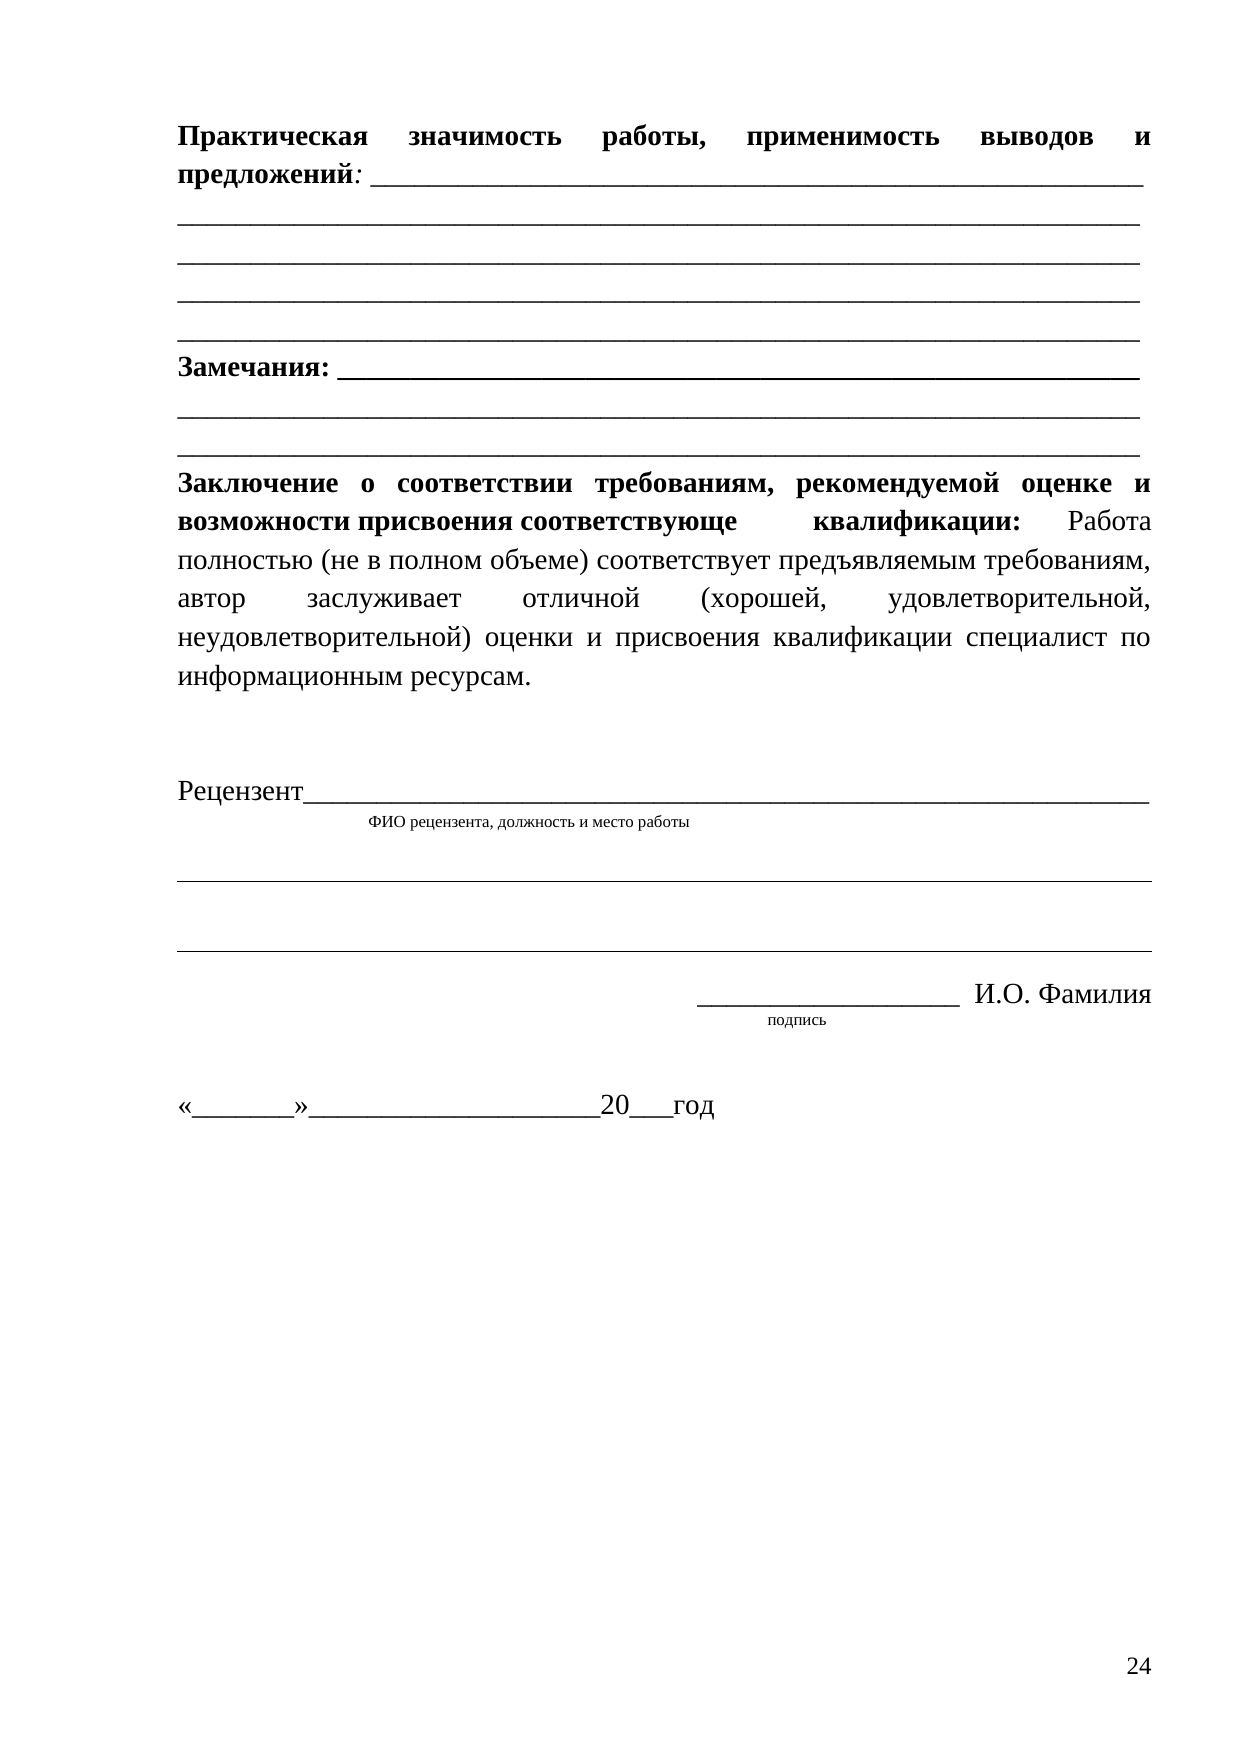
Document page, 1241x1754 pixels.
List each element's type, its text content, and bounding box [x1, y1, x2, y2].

text Замечания: _______________________________________________________ [177, 349, 1152, 383]
text ФИО рецензента, должность и место работы [177, 812, 1152, 845]
text __________________________________________________________________ [177, 234, 1152, 267]
text «_______»____________________20___год [177, 1087, 1152, 1121]
text подпись [177, 1010, 1152, 1043]
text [177, 195, 1152, 229]
text Заключение о соответствии требованиям, рекомендуемой оценке и возможности присвоения соответствующе квалификации: Работа полностью (не в полном объеме) соответствует предъявляемым требованиям, автор заслуживает отличной (хорошей, удовлетворительной, неудовлетворительной) оценки и присвоения квалификации специалист по информационным ресурсам. [177, 465, 1152, 691]
text Практическая значимость работы, применимость выводов и предложений: _____________________________________________________ [177, 118, 1152, 190]
text __________________________________________________________________ [177, 388, 1152, 421]
text __________________________________________________________________ [177, 311, 1152, 344]
text __________________________________________________________________ [177, 426, 1152, 460]
text __________________ И.О. Фамилия [177, 976, 1152, 1010]
text Рецензент__________________________________________________________ [177, 773, 1152, 807]
text __________________________________________________________________ [177, 272, 1152, 306]
